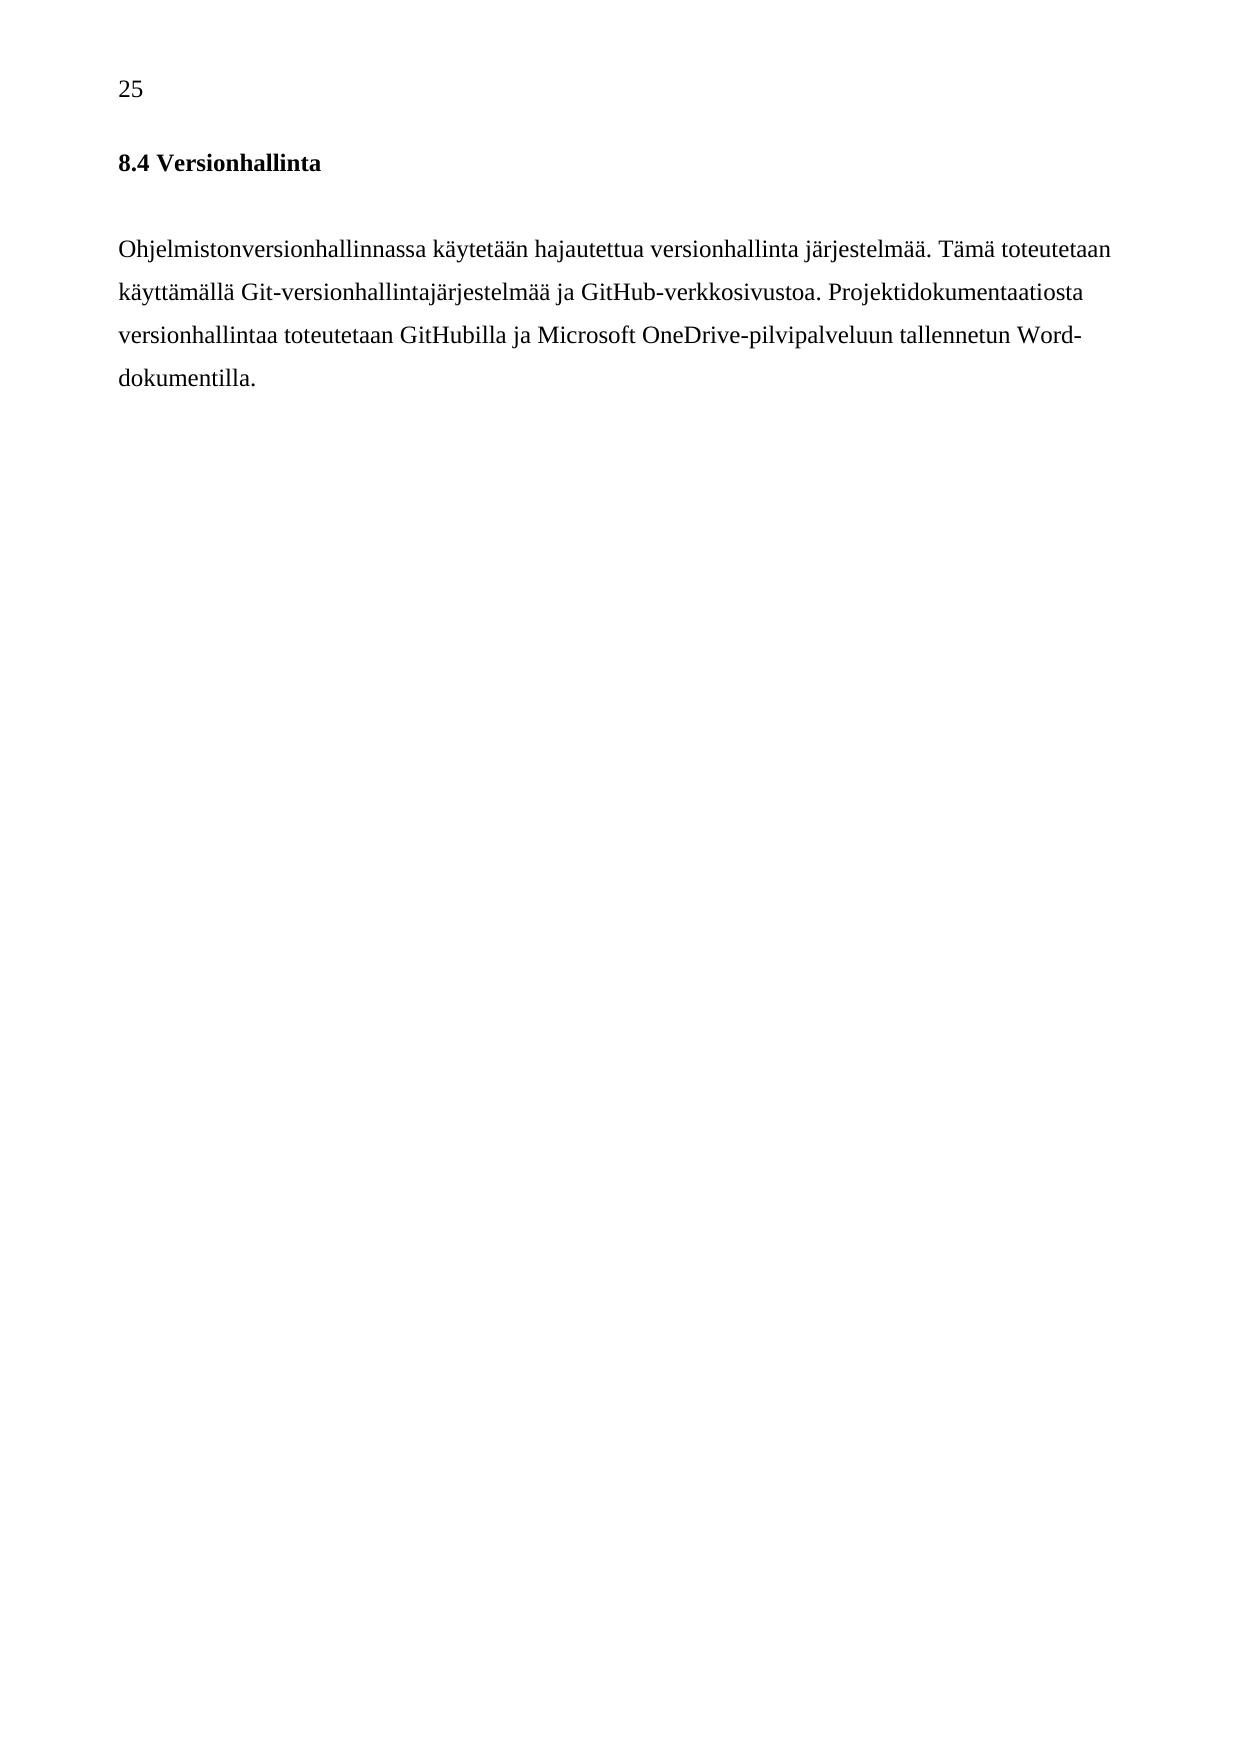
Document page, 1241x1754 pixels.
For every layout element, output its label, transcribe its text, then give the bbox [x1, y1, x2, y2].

list Versionhallinta [118, 148, 1152, 176]
text Ohjelmistonversionhallinnassa käytetään hajautettua versionhallinta järjestelmää. Tämä toteutetaan käyttämällä Git-versionhallintajärjestelmää ja GitHub-verkkosivustoa. Projektidokumentaatiosta versionhallintaa toteutetaan GitHubilla ja Microsoft OneDrive-pilvipalveluun tallennetun Word-dokumentilla. [118, 234, 1152, 392]
